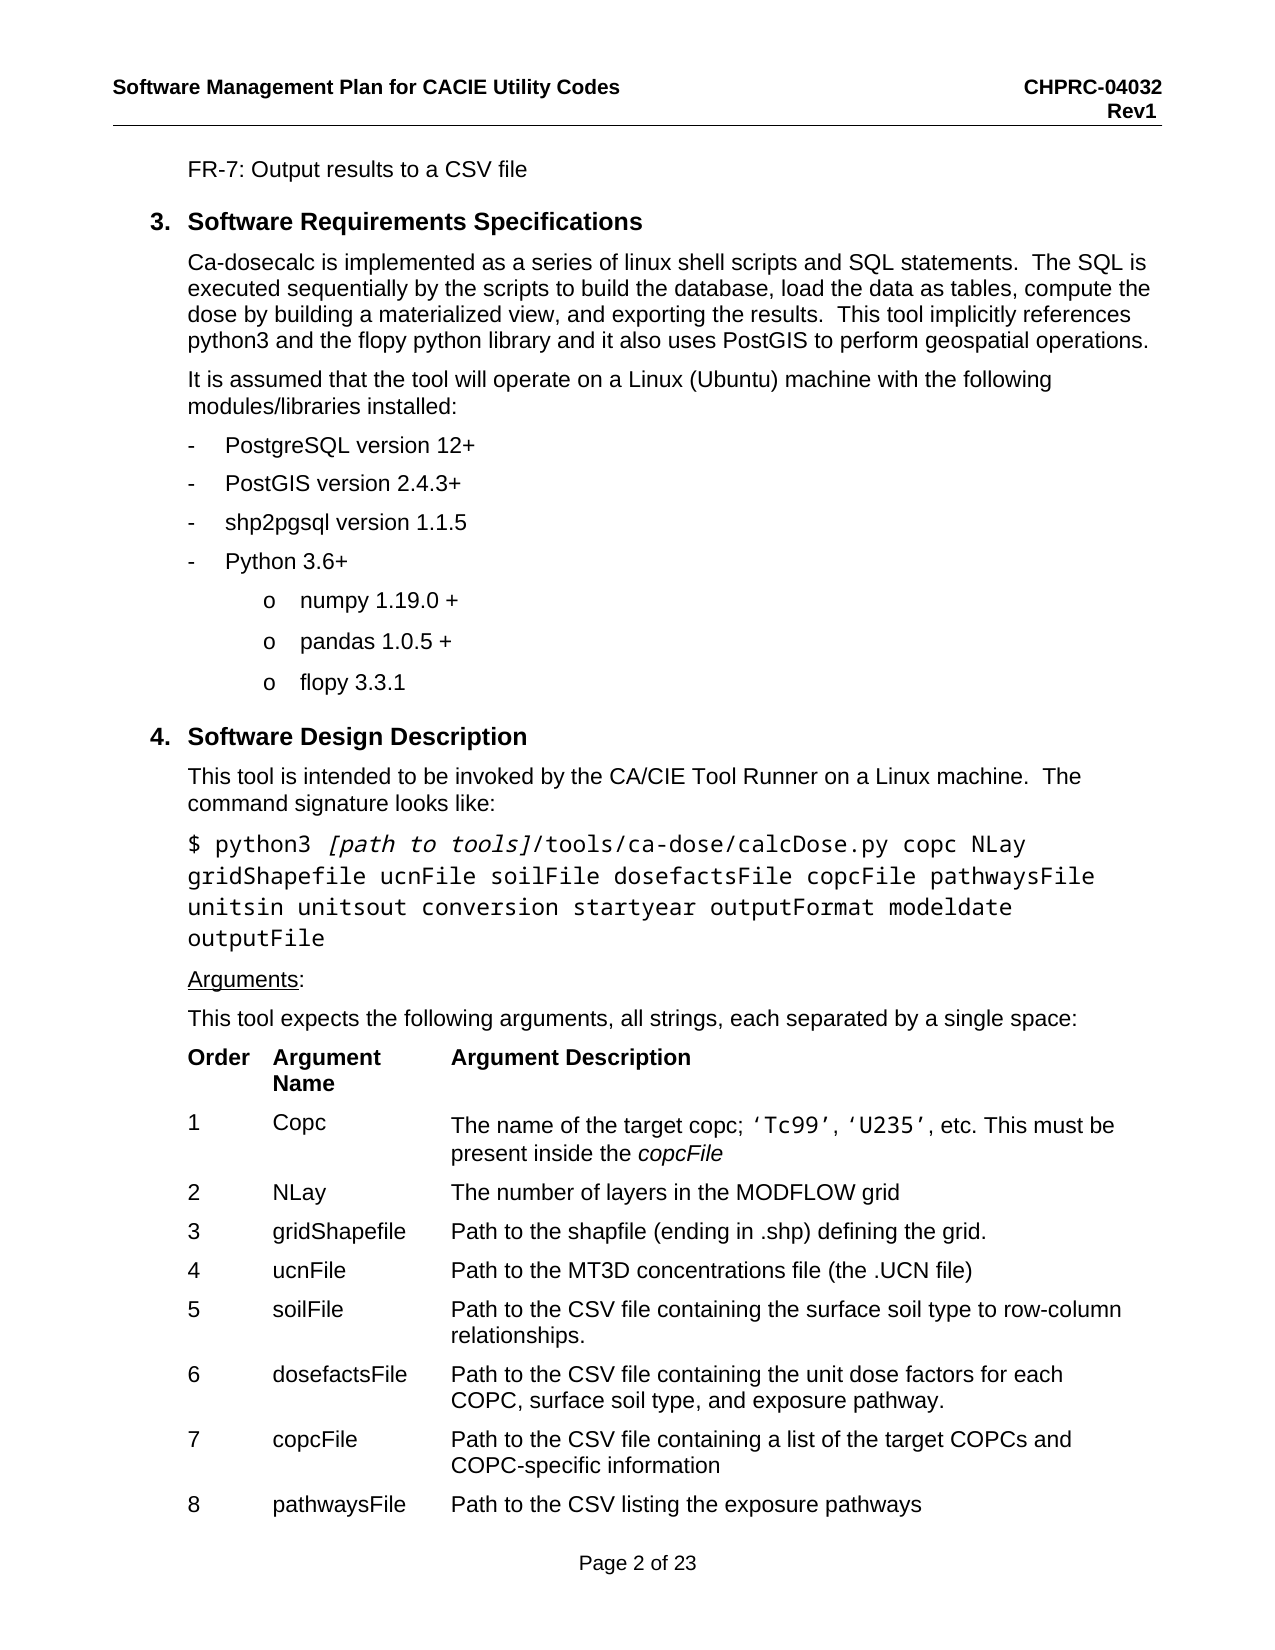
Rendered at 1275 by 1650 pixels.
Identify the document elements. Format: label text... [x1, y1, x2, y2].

subtitle Software Requirements Specifications [150, 207, 1162, 236]
text FR-7: Output results to a CSV file [187, 156, 1162, 182]
table_header Argument Name [261, 1044, 439, 1109]
text It is assumed that the tool will operate on a Linux (Ubuntu) machine with the following modules/libraries installed: [187, 366, 1162, 419]
table_cell pathwaysFile [261, 1491, 439, 1530]
table_cell 8 [176, 1491, 261, 1530]
table_cell NLay [261, 1179, 439, 1218]
table_cell copcFile [261, 1426, 439, 1491]
table_cell Copc [261, 1109, 439, 1179]
text This tool is intended to be invoked by the CA/CIE Tool Runner on a Linux machine. The command signature looks like: [187, 763, 1162, 816]
table_header Argument Description [439, 1044, 1151, 1109]
table_cell The number of layers in the MODFLOW grid [439, 1179, 1151, 1218]
table_cell Path to the MT3D concentrations file (the .UCN file) [439, 1257, 1151, 1296]
table_cell 5 [176, 1296, 261, 1361]
table_cell 7 [176, 1426, 261, 1491]
list PostGIS version 2.4.3+ [187, 470, 1162, 497]
table_cell ucnFile [261, 1257, 439, 1296]
list shp2pgsql version 1.1.5 [187, 509, 1162, 536]
table_cell Path to the CSV file containing the unit dose factors for each COPC, surface soil type, and exposure pathway. [439, 1361, 1151, 1426]
text Arguments: [187, 966, 1162, 992]
list Python 3.6+ [187, 548, 1162, 574]
table_cell 1 [176, 1109, 261, 1179]
table_cell dosefactsFile [261, 1361, 439, 1426]
table_cell Path to the CSV file containing the surface soil type to row-column relationships. [439, 1296, 1151, 1361]
subtitle Software Design Description [150, 722, 1162, 751]
text Ca-dosecalc is implemented as a series of linux shell scripts and SQL statements. The SQL is executed sequentially by the scripts to build the database, load the data as tables, compute the dose by building a materialized view, and exporting the results. This tool implicitly references python3 and the flopy python library and it also uses PostGIS to perform geospatial operations. [187, 248, 1162, 354]
table_cell gridShapefile [261, 1218, 439, 1257]
text $ python3 [path to tools]/tools/ca-dose/calcDose.py copc NLay gridShapefile ucnFile soilFile dosefactsFile copcFile pathwaysFile unitsin unitsout conversion startyear outputFormat modeldate outputFile [187, 828, 1162, 953]
table_cell soilFile [261, 1296, 439, 1361]
table_cell Path to the shapfile (ending in .shp) defining the grid. [439, 1218, 1151, 1257]
table_cell The name of the target copc; ‘Tc99’, ‘U235’, etc. This must be present inside the copcFile [439, 1109, 1151, 1179]
list pandas 1.0.5 + [262, 628, 1162, 656]
list flopy 3.3.1 [262, 669, 1162, 697]
table_cell 2 [176, 1179, 261, 1218]
table_cell Path to the CSV listing the exposure pathways [439, 1491, 1151, 1530]
table_cell 4 [176, 1257, 261, 1296]
table_header Order [176, 1044, 261, 1109]
table_cell 6 [176, 1361, 261, 1426]
table_cell Path to the CSV file containing a list of the target COPCs and COPC-specific information [439, 1426, 1151, 1491]
table_cell 3 [176, 1218, 261, 1257]
text This tool expects the following arguments, all strings, each separated by a single space: [187, 1005, 1162, 1031]
list numpy 1.19.0 + [262, 587, 1162, 615]
list PostgreSQL version 12+ [187, 432, 1162, 458]
